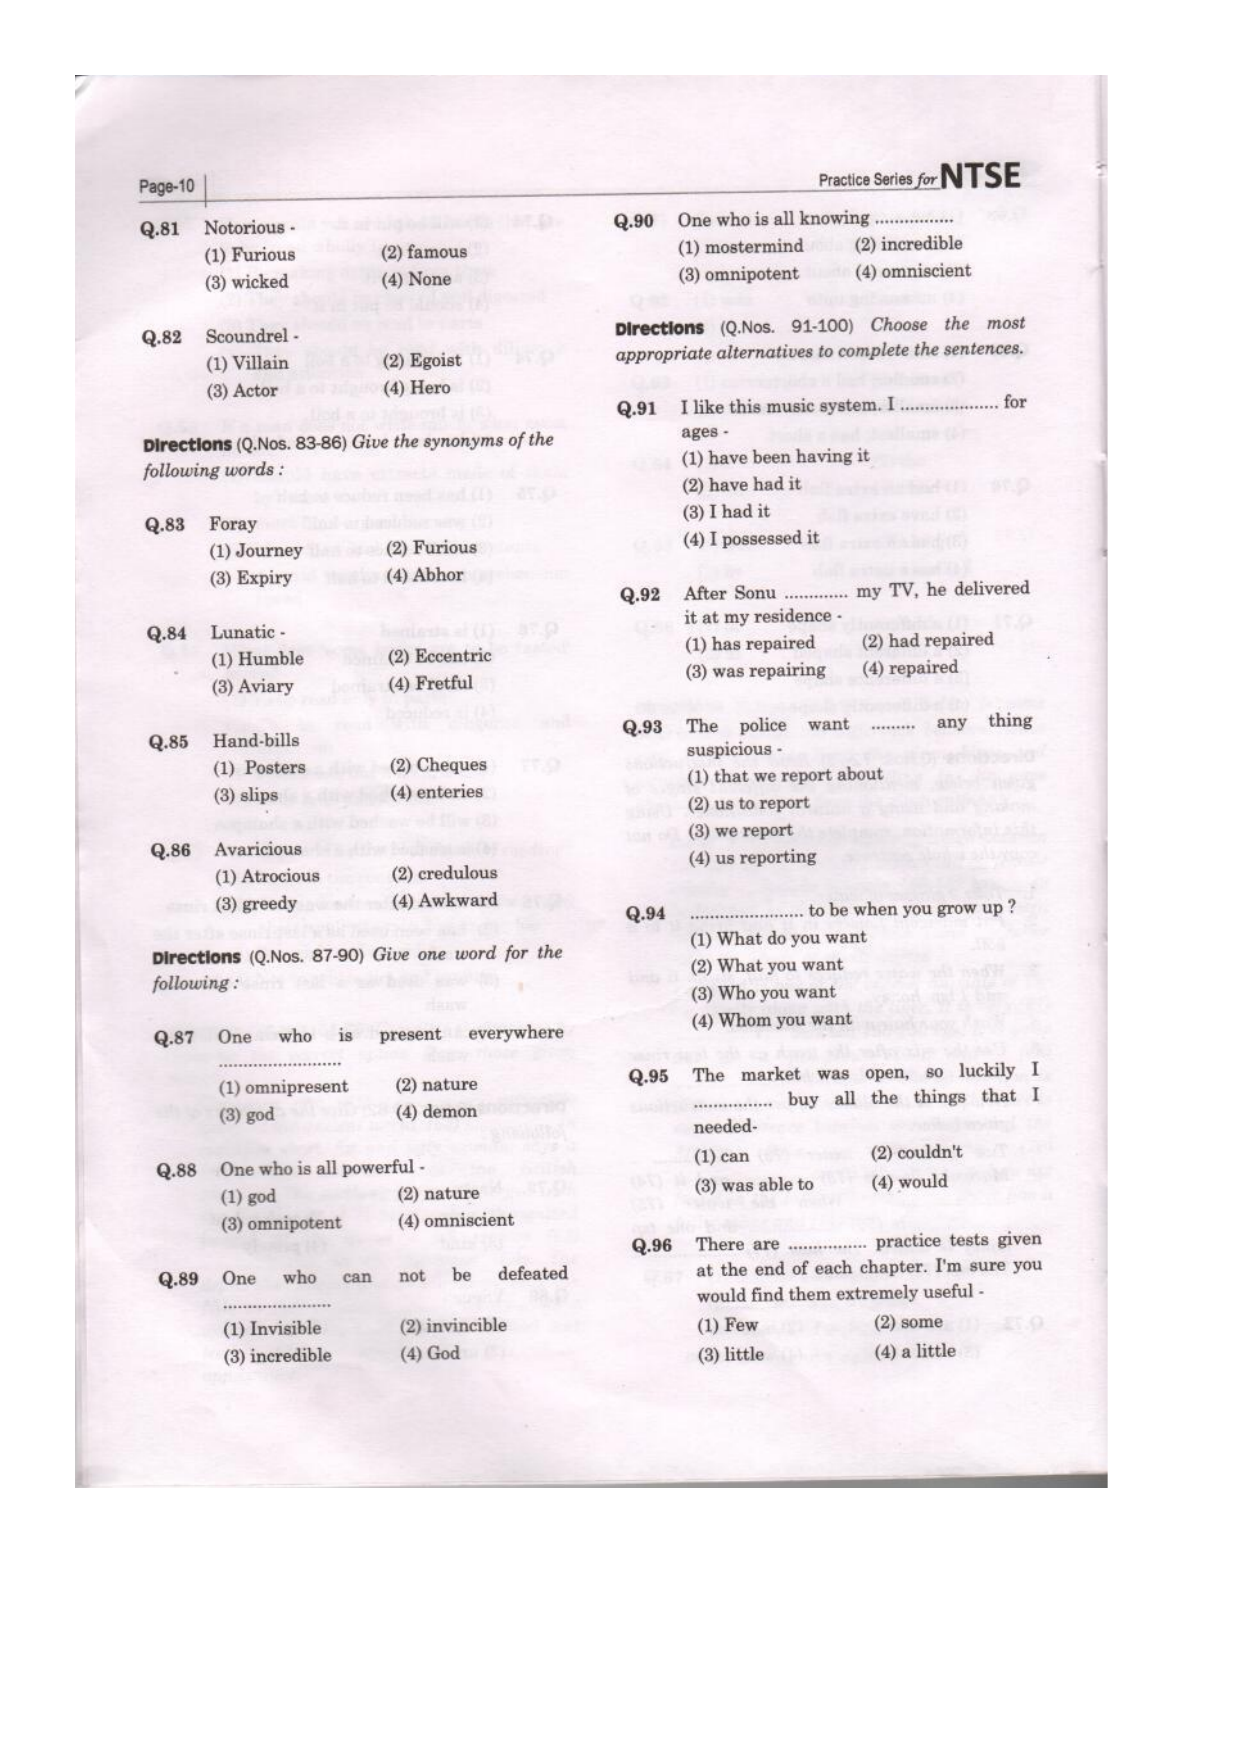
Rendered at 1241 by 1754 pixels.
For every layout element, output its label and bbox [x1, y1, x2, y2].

picture [75, 75, 1108, 1488]
